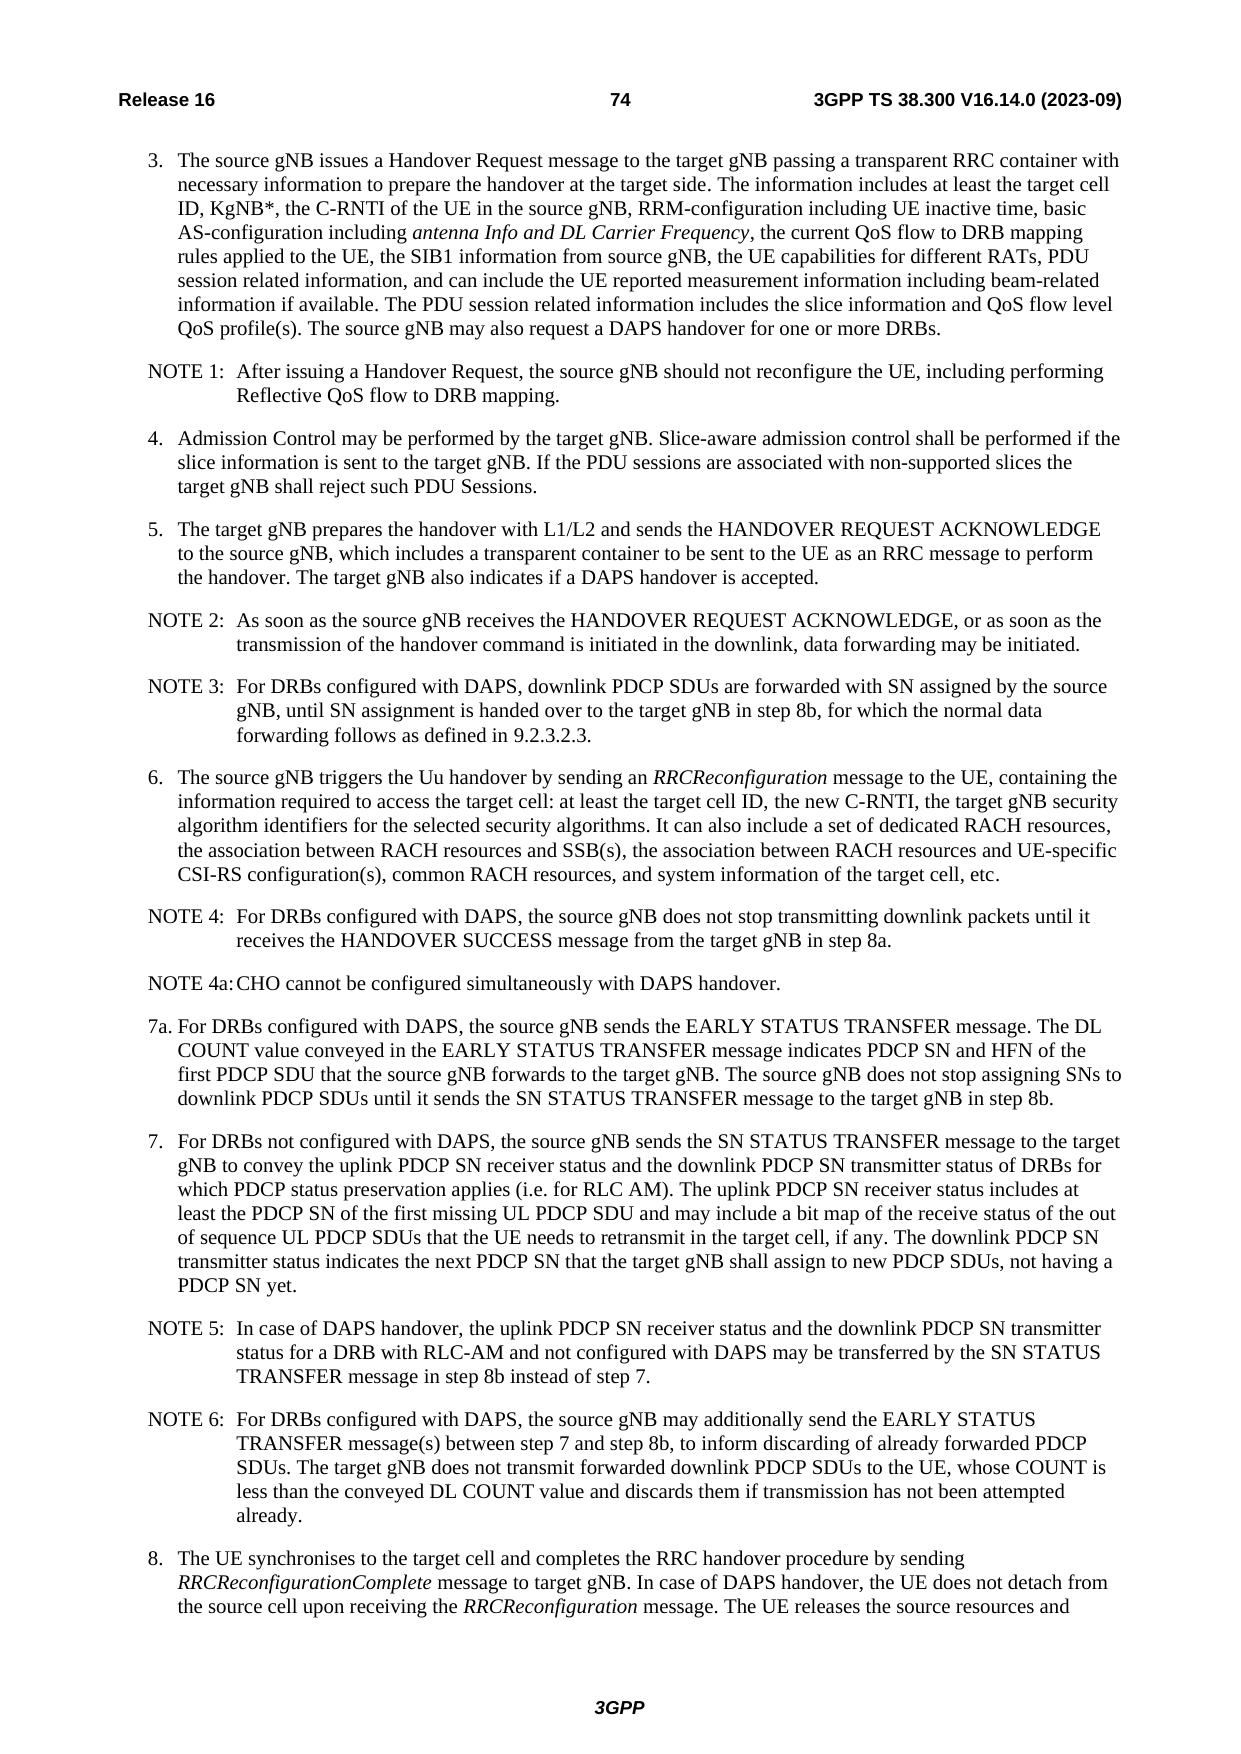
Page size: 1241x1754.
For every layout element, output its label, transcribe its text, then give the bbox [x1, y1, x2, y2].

text NOTE 1: After issuing a Handover Request, the source gNB should not reconfigure the UE, including performing Reflective QoS flow to DRB mapping. [148, 359, 1122, 407]
text 7. For DRBs not configured with DAPS, the source gNB sends the SN STATUS TRANSFER message to the target gNB to convey the uplink PDCP SN receiver status and the downlink PDCP SN transmitter status of DRBs for which PDCP status preservation applies (i.e. for RLC AM). The uplink PDCP SN receiver status includes at least the PDCP SN of the first missing UL PDCP SDU and may include a bit map of the receive status of the out of sequence UL PDCP SDUs that the UE needs to retransmit in the target cell, if any. The downlink PDCP SN transmitter status indicates the next PDCP SN that the target gNB shall assign to new PDCP SDUs, not having a PDCP SN yet. [148, 1129, 1122, 1297]
text NOTE 2: As soon as the source gNB receives the HANDOVER REQUEST ACKNOWLEDGE, or as soon as the transmission of the handover command is initiated in the downlink, data forwarding may be initiated. [148, 607, 1122, 656]
text 6. The source gNB triggers the Uu handover by sending an RRCReconfiguration message to the UE, containing the information required to access the target cell: at least the target cell ID, the new C-RNTI, the target gNB security algorithm identifiers for the selected security algorithms. It can also include a set of dedicated RACH resources, the association between RACH resources and SSB(s), the association between RACH resources and UE-specific CSI-RS configuration(s), common RACH resources, and system information of the target cell, etc. [148, 765, 1122, 886]
text NOTE 4a: CHO cannot be configured simultaneously with DAPS handover. [148, 971, 1122, 995]
text 5. The target gNB prepares the handover with L1/L2 and sends the HANDOVER REQUEST ACKNOWLEDGE to the source gNB, which includes a transparent container to be sent to the UE as an RRC message to perform the handover. The target gNB also indicates if a DAPS handover is accepted. [148, 517, 1122, 589]
text 4. Admission Control may be performed by the target gNB. Slice-aware admission control shall be performed if the slice information is sent to the target gNB. If the PDU sessions are associated with non-supported slices the target gNB shall reject such PDU Sessions. [148, 426, 1122, 498]
text 7a. For DRBs configured with DAPS, the source gNB sends the EARLY STATUS TRANSFER message. The DL COUNT value conveyed in the EARLY STATUS TRANSFER message indicates PDCP SN and HFN of the first PDCP SDU that the source gNB forwards to the target gNB. The source gNB does not stop assigning SNs to downlink PDCP SDUs until it sends the SN STATUS TRANSFER message to the target gNB in step 8b. [148, 1014, 1122, 1110]
text 3. The source gNB issues a Handover Request message to the target gNB passing a transparent RRC container with necessary information to prepare the handover at the target side. The information includes at least the target cell ID, KgNB*, the C-RNTI of the UE in the source gNB, RRM-configuration including UE inactive time, basic AS-configuration including antenna Info and DL Carrier Frequency, the current QoS flow to DRB mapping rules applied to the UE, the SIB1 information from source gNB, the UE capabilities for different RATs, PDU session related information, and can include the UE reported measurement information including beam-related information if available. The PDU session related information includes the slice information and QoS flow level QoS profile(s). The source gNB may also request a DAPS handover for one or more DRBs. [148, 147, 1122, 340]
text NOTE 3: For DRBs configured with DAPS, downlink PDCP SDUs are forwarded with SN assigned by the source gNB, until SN assignment is handed over to the target gNB in step 8b, for which the normal data forwarding follows as defined in 9.2.3.2.3. [148, 674, 1122, 747]
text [148, 1546, 1122, 1618]
text NOTE 6: For DRBs configured with DAPS, the source gNB may additionally send the EARLY STATUS TRANSFER message(s) between step 7 and step 8b, to inform discarding of already forwarded PDCP SDUs. The target gNB does not transmit forwarded downlink PDCP SDUs to the UE, whose COUNT is less than the conveyed DL COUNT value and discards them if transmission has not been attempted already. [148, 1407, 1122, 1527]
text NOTE 5: In case of DAPS handover, the uplink PDCP SN receiver status and the downlink PDCP SN transmitter status for a DRB with RLC-AM and not configured with DAPS may be transferred by the SN STATUS TRANSFER message in step 8b instead of step 7. [148, 1316, 1122, 1388]
text NOTE 4: For DRBs configured with DAPS, the source gNB does not stop transmitting downlink packets until it receives the HANDOVER SUCCESS message from the target gNB in step 8a. [148, 904, 1122, 952]
